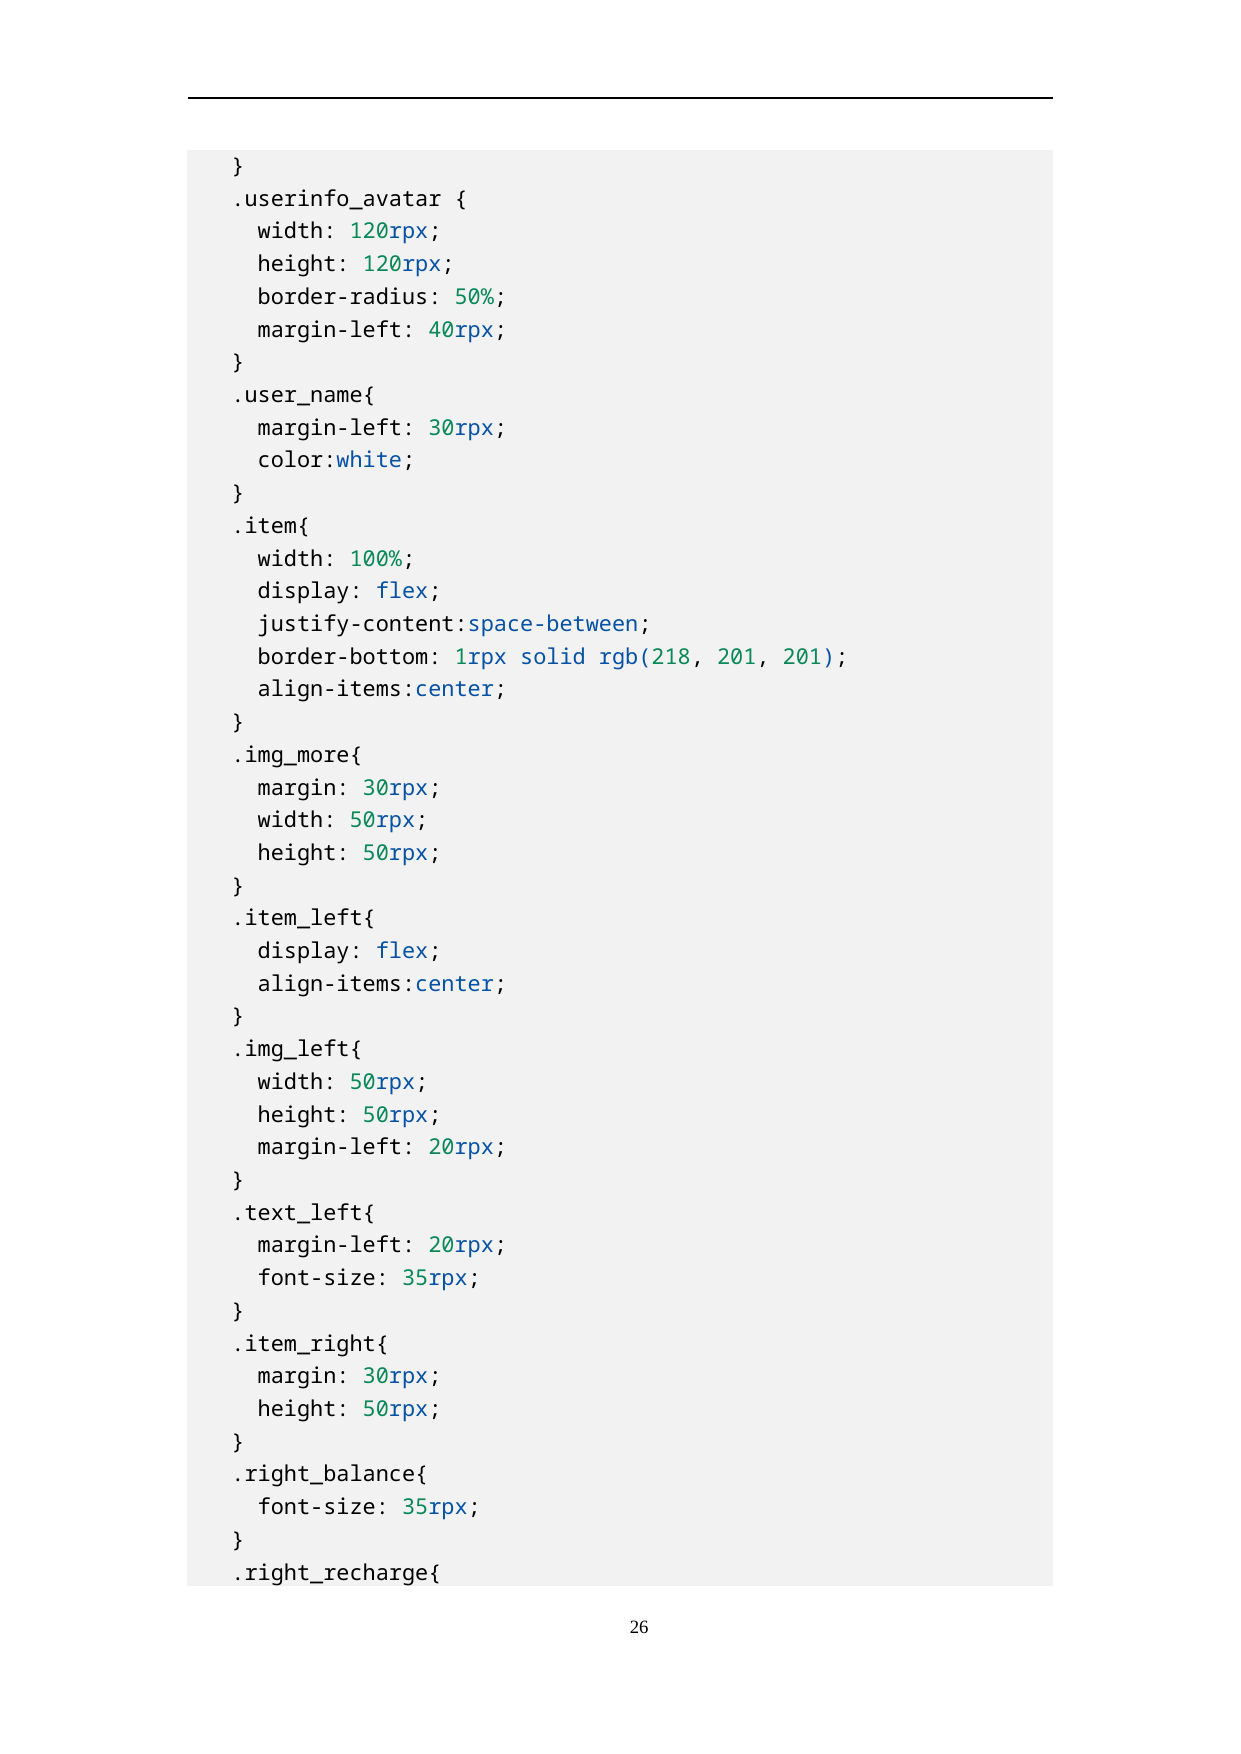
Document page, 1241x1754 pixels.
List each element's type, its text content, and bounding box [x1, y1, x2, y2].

text align-items:center; [187, 968, 1053, 997]
text .right_recharge{ [187, 1556, 1053, 1586]
text } [187, 1295, 1053, 1324]
text .text_left{ [187, 1197, 1053, 1226]
text .img_more{ [187, 739, 1053, 768]
text align-items:center; [187, 673, 1053, 703]
text width: 120rpx; [187, 215, 1053, 245]
text .img_left{ [187, 1033, 1053, 1063]
text } [187, 150, 1053, 180]
text } [187, 1426, 1053, 1455]
text } [187, 706, 1053, 736]
text margin-left: 40rpx; [187, 313, 1053, 343]
text color:white; [187, 444, 1053, 474]
text } [187, 1164, 1053, 1194]
text border-radius: 50%; [187, 281, 1053, 311]
text height: 50rpx; [187, 1393, 1053, 1423]
text display: flex; [187, 935, 1053, 965]
text display: flex; [187, 575, 1053, 605]
text font-size: 35rpx; [187, 1491, 1053, 1521]
text .item_left{ [187, 902, 1053, 932]
text margin-left: 20rpx; [187, 1131, 1053, 1161]
text } [187, 869, 1053, 899]
text width: 50rpx; [187, 1066, 1053, 1096]
text justify-content:space-between; [187, 608, 1053, 638]
text border-bottom: 1rpx solid rgb(218, 201, 201); [187, 641, 1053, 670]
text height: 50rpx; [187, 837, 1053, 867]
text margin: 30rpx; [187, 771, 1053, 801]
text width: 50rpx; [187, 804, 1053, 834]
text margin-left: 30rpx; [187, 412, 1053, 441]
text margin: 30rpx; [187, 1360, 1053, 1390]
text height: 120rpx; [187, 248, 1053, 278]
text .user_name{ [187, 379, 1053, 409]
text margin-left: 20rpx; [187, 1229, 1053, 1259]
text .item{ [187, 510, 1053, 539]
text .right_balance{ [187, 1458, 1053, 1488]
text } [187, 346, 1053, 376]
text } [187, 1000, 1053, 1030]
text font-size: 35rpx; [187, 1262, 1053, 1292]
text .item_right{ [187, 1327, 1053, 1357]
text } [187, 477, 1053, 507]
text height: 50rpx; [187, 1098, 1053, 1128]
text } [187, 1524, 1053, 1553]
text width: 100%; [187, 542, 1053, 572]
text .userinfo_avatar { [187, 183, 1053, 212]
